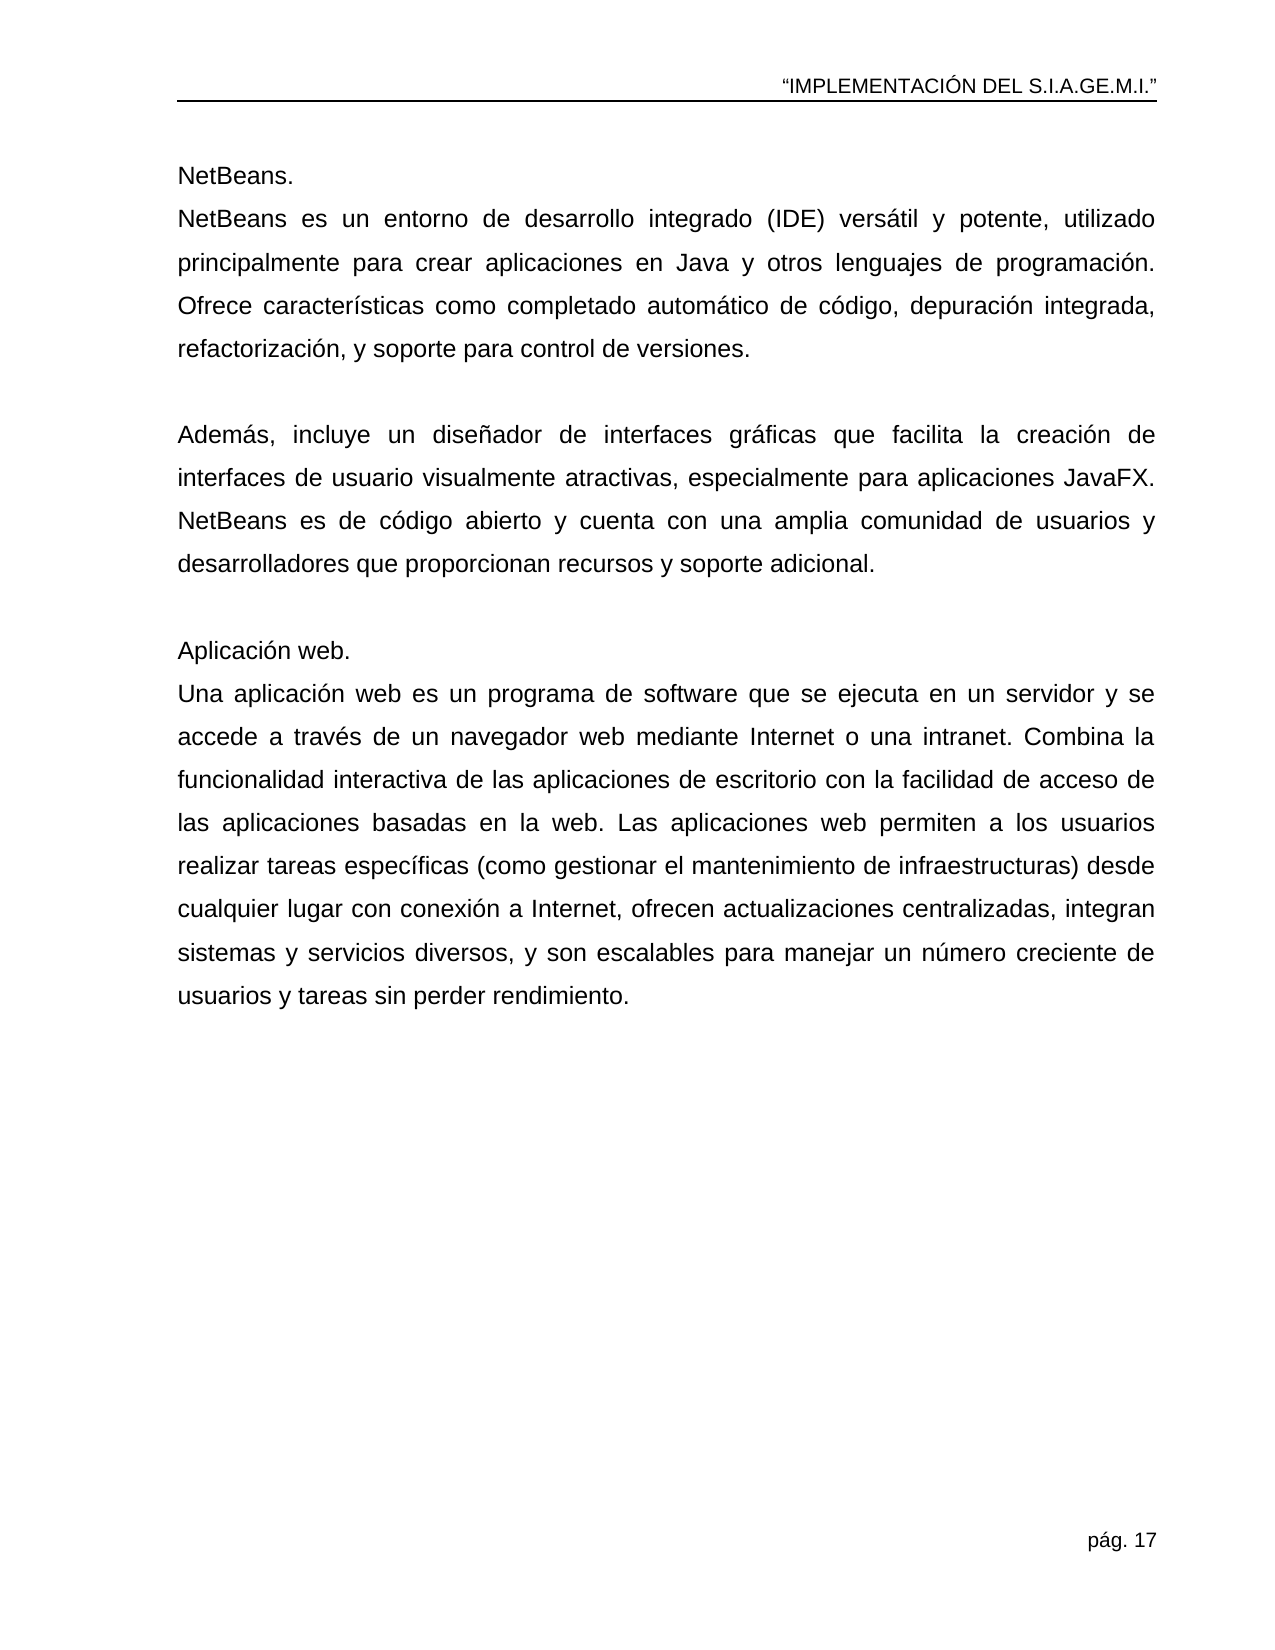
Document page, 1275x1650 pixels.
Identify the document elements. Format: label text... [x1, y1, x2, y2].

text Además, incluye un diseñador de interfaces gráficas que facilita la creación de interfaces de usuario visualmente atractivas, especialmente para aplicaciones JavaFX. NetBeans es de código abierto y cuenta con una amplia comunidad de usuarios y desarrolladores que proporcionan recursos y soporte adicional. [177, 420, 1157, 578]
text NetBeans es un entorno de desarrollo integrado (IDE) versátil y potente, utilizado principalmente para crear aplicaciones en Java y otros lenguajes de programación. Ofrece características como completado automático de código, depuración integrada, refactorización, y soporte para control de versiones. [177, 204, 1157, 362]
text Una aplicación web es un programa de software que se ejecuta en un servidor y se accede a través de un navegador web mediante Internet o una intranet. Combina la funcionalidad interactiva de las aplicaciones de escritorio con la facilidad de acceso de las aplicaciones basadas en la web. Las aplicaciones web permiten a los usuarios realizar tareas específicas (como gestionar el mantenimiento de infraestructuras) desde cualquier lugar con conexión a Internet, ofrecen actualizaciones centralizadas, integran sistemas y servicios diversos, y son escalables para manejar un número creciente de usuarios y tareas sin perder rendimiento. [177, 679, 1157, 1009]
text NetBeans. [177, 161, 1157, 190]
text Aplicación web. [177, 636, 1157, 664]
